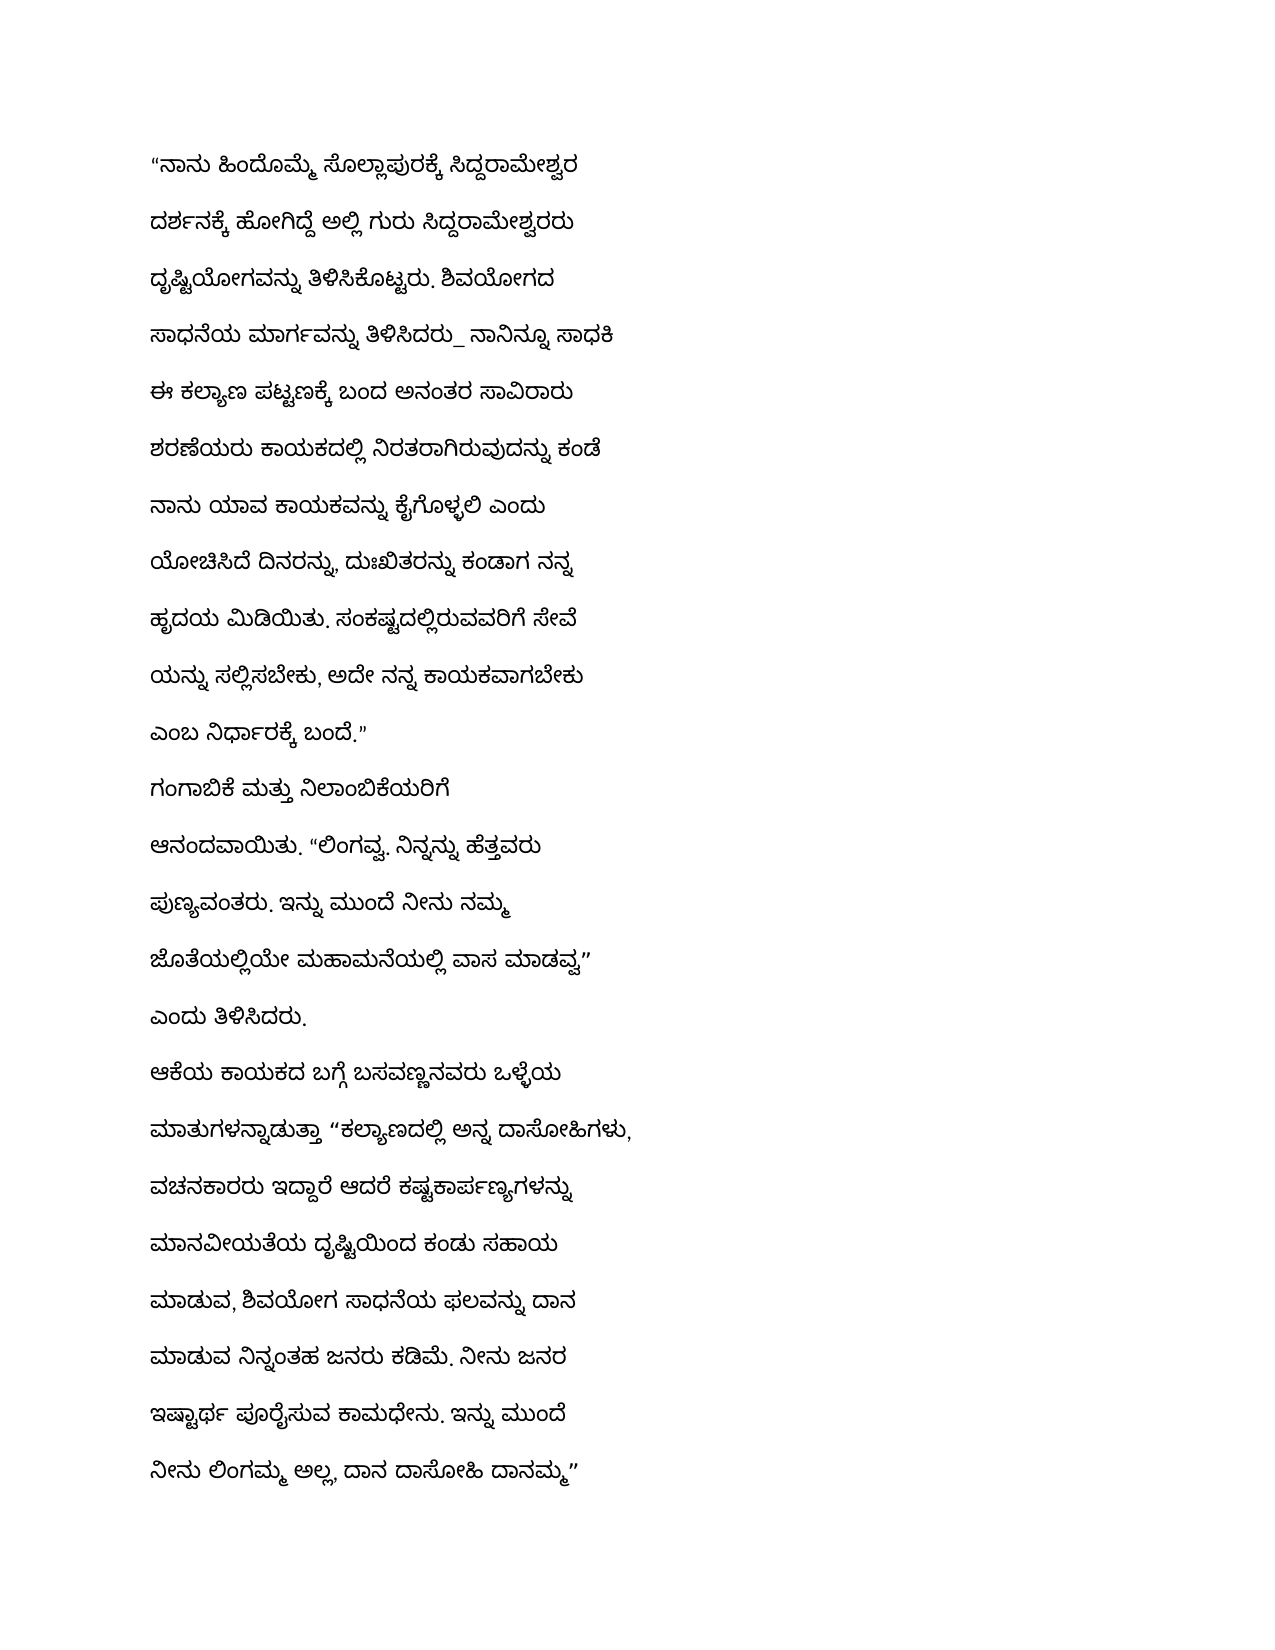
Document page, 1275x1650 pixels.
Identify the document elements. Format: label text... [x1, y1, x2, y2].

text ನೀನು ಲಿಂಗಮ್ಮ ಅಲ್ಲ, ದಾನ ದಾಸೋಹಿ ದಾನಮ್ಮ” [150, 1456, 1125, 1487]
text ಗಂಗಾಬಿಕೆ ಮತ್ತು ನಿಲಾಂಬಿಕೆಯರಿಗೆ [150, 774, 1125, 806]
text ಮಾನವೀಯತೆಯ ದೃಷ್ಟಿಯಿಂದ ಕಂಡು ಸಹಾಯ [150, 1229, 1125, 1260]
text ಇಷ್ಟಾರ್ಥ ಪೂರೈಸುವ ಕಾಮಧೇನು. ಇನ್ನು ಮುಂದೆ [150, 1399, 1125, 1430]
text ಎಂಬ ನಿರ್ಧಾರಕ್ಕೆ ಬಂದೆ.” [150, 718, 1125, 749]
text ಮಾಡುವ ನಿನ್ನಂತಹ ಜನರು ಕಡಿಮೆ. ನೀನು ಜನರ [150, 1342, 1125, 1373]
text ನಾನು ಯಾವ ಕಾಯಕವನ್ನು ಕೈಗೊಳ್ಳಲಿ ಎಂದು [150, 491, 1125, 522]
text ದರ್ಶನಕ್ಕೆ ಹೋಗಿದ್ದೆ ಅಲ್ಲಿ ಗುರು ಸಿದ್ದರಾಮೇಶ್ವರರು [150, 207, 1125, 238]
text ಶರಣೆಯರು ಕಾಯಕದಲ್ಲಿ ನಿರತರಾಗಿರುವುದನ್ನು ಕಂಡೆ [150, 434, 1125, 465]
text “ನಾನು ಹಿಂದೊಮ್ಮೆ ಸೊಲ್ಲಾಪುರಕ್ಕೆ ಸಿದ್ದರಾಮೇಶ್ವರ [150, 150, 1125, 181]
text ಯನ್ನು ಸಲ್ಲಿಸಬೇಕು, ಅದೇ ನನ್ನ ಕಾಯಕವಾಗಬೇಕು [150, 661, 1125, 692]
text ಸಾಧನೆಯ ಮಾರ್ಗವನ್ನು ತಿಳಿಸಿದರು_ ನಾನಿನ್ನೂ ಸಾಧಕಿ [150, 320, 1125, 352]
text ಆನಂದವಾಯಿತು. “ಲಿಂಗವ್ವ. ನಿನ್ನನ್ನು ಹೆತ್ತವರು [150, 831, 1125, 862]
text ವಚನಕಾರರು ಇದ್ದಾರೆ ಆದರೆ ಕಷ್ಟಕಾರ್ಪಣ್ಯಗಳನ್ನು [150, 1172, 1125, 1203]
text ಆಕೆಯ ಕಾಯಕದ ಬಗ್ಗೆ ಬಸವಣ್ಣನವರು ಒಳ್ಳೆಯ [150, 1058, 1125, 1089]
text ಹೃದಯ ಮಿಡಿಯಿತು. ಸಂಕಷ್ಟದಲ್ಲಿರುವವರಿಗೆ ಸೇವೆ [150, 604, 1125, 635]
text ಪುಣ್ಯವಂತರು. ಇನ್ನು ಮುಂದೆ ನೀನು ನಮ್ಮ [150, 888, 1125, 919]
text ಈ ಕಲ್ಯಾಣ ಪಟ್ಟಣಕ್ಕೆ ಬಂದ ಅನಂತರ ಸಾವಿರಾರು [150, 377, 1125, 408]
text ಜೊತೆಯಲ್ಲಿಯೇ ಮಹಾಮನೆಯಲ್ಲಿ ವಾಸ ಮಾಡವ್ವ” [150, 945, 1125, 976]
text ಮಾತುಗಳನ್ನಾಡುತ್ತಾ “ಕಲ್ಯಾಣದಲ್ಲಿ ಅನ್ನ ದಾಸೋಹಿಗಳು, [150, 1115, 1125, 1146]
text ಮಾಡುವ, ಶಿವಯೋಗ ಸಾಧನೆಯ ಫಲವನ್ನು ದಾನ [150, 1285, 1125, 1317]
text ಯೋಚಿಸಿದೆ ದಿನರನ್ನು, ದುಃಖಿತರನ್ನು ಕಂಡಾಗ ನನ್ನ [150, 547, 1125, 579]
text ಎಂದು ತಿಳಿಸಿದರು. [150, 1002, 1125, 1033]
text ದೃಷ್ಟಿಯೋಗವನ್ನು ತಿಳಿಸಿಕೊಟ್ಟರು. ಶಿವಯೋಗದ [150, 263, 1125, 295]
